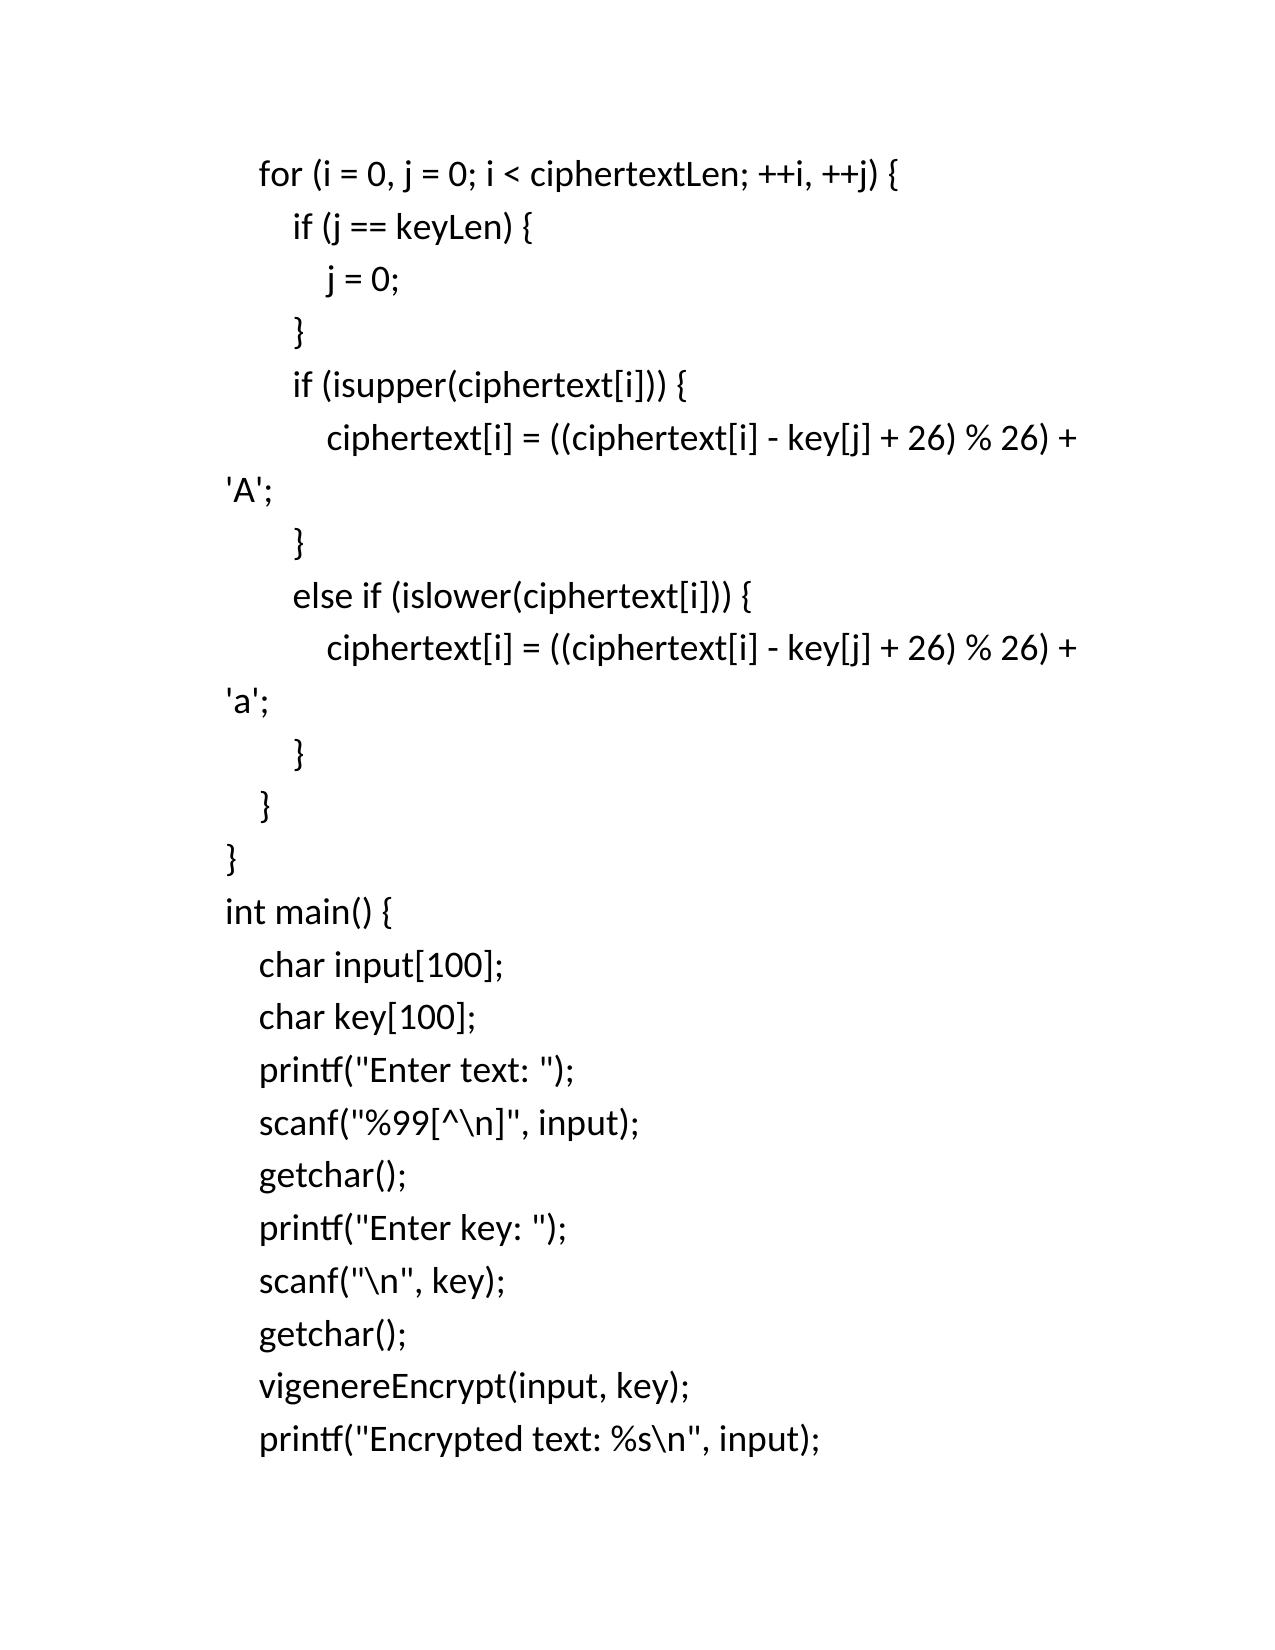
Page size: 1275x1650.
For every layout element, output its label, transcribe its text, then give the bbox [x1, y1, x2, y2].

list for (i = 0, j = 0; i < ciphertextLen; ++i, ++j) { [225, 150, 1125, 196]
list getchar(); [225, 1151, 1125, 1197]
list scanf("%99[^\n]", input); [225, 1099, 1125, 1144]
list int main() { [225, 888, 1125, 934]
list vigenereEncrypt(input, key); [225, 1362, 1125, 1408]
list } [225, 782, 1125, 828]
list } [225, 730, 1125, 776]
list j = 0; [225, 255, 1125, 301]
list } [225, 519, 1125, 565]
list printf("Encrypted text: %s\n", input); [225, 1415, 1125, 1461]
list getchar(); [225, 1309, 1125, 1355]
list ciphertext[i] = ((ciphertext[i] - key[j] + 26) % 26) + 'A'; [225, 413, 1125, 512]
list } [225, 308, 1125, 354]
list char key[100]; [225, 993, 1125, 1039]
list printf("Enter text: "); [225, 1046, 1125, 1092]
list scanf("\n", key); [225, 1257, 1125, 1303]
list if (isupper(ciphertext[i])) { [225, 361, 1125, 407]
list else if (islower(ciphertext[i])) { [225, 572, 1125, 617]
list ciphertext[i] = ((ciphertext[i] - key[j] + 26) % 26) + 'a'; [225, 624, 1125, 723]
list if (j == keyLen) { [225, 203, 1125, 248]
list printf("Enter key: "); [225, 1204, 1125, 1250]
list char input[100]; [225, 941, 1125, 986]
list } [225, 835, 1125, 881]
